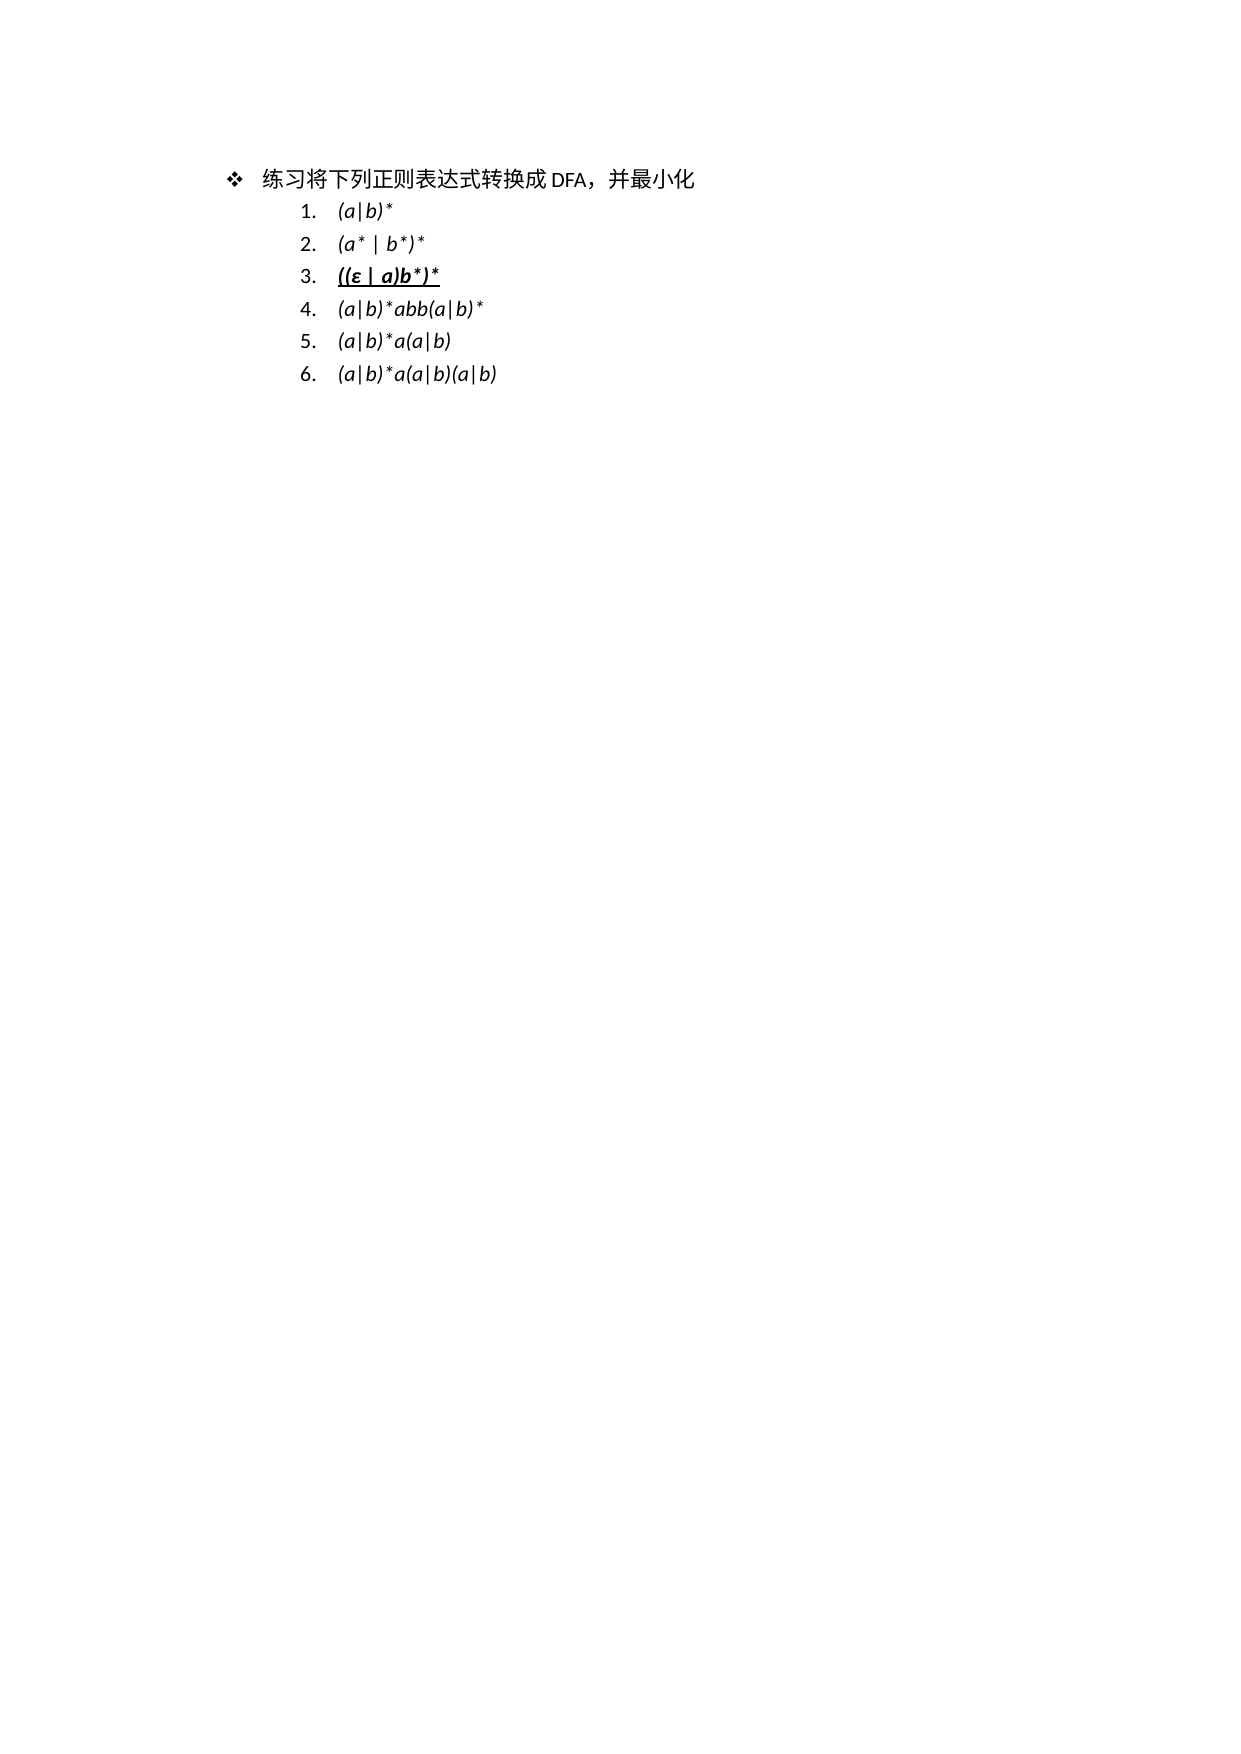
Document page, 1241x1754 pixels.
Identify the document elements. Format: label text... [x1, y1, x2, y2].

list (a* | b*)* [300, 227, 1053, 259]
list 练习将下列正则表达式转换成DFA，并最小化 [225, 162, 1053, 194]
list (a|b)* [300, 194, 1053, 227]
list (a|b)*abb(a|b)* [300, 292, 1053, 324]
list (a|b)*a(a|b) [300, 324, 1053, 357]
list ((ε | a)b*)* [300, 259, 1053, 292]
list (a|b)*a(a|b)(a|b) [300, 357, 1053, 389]
